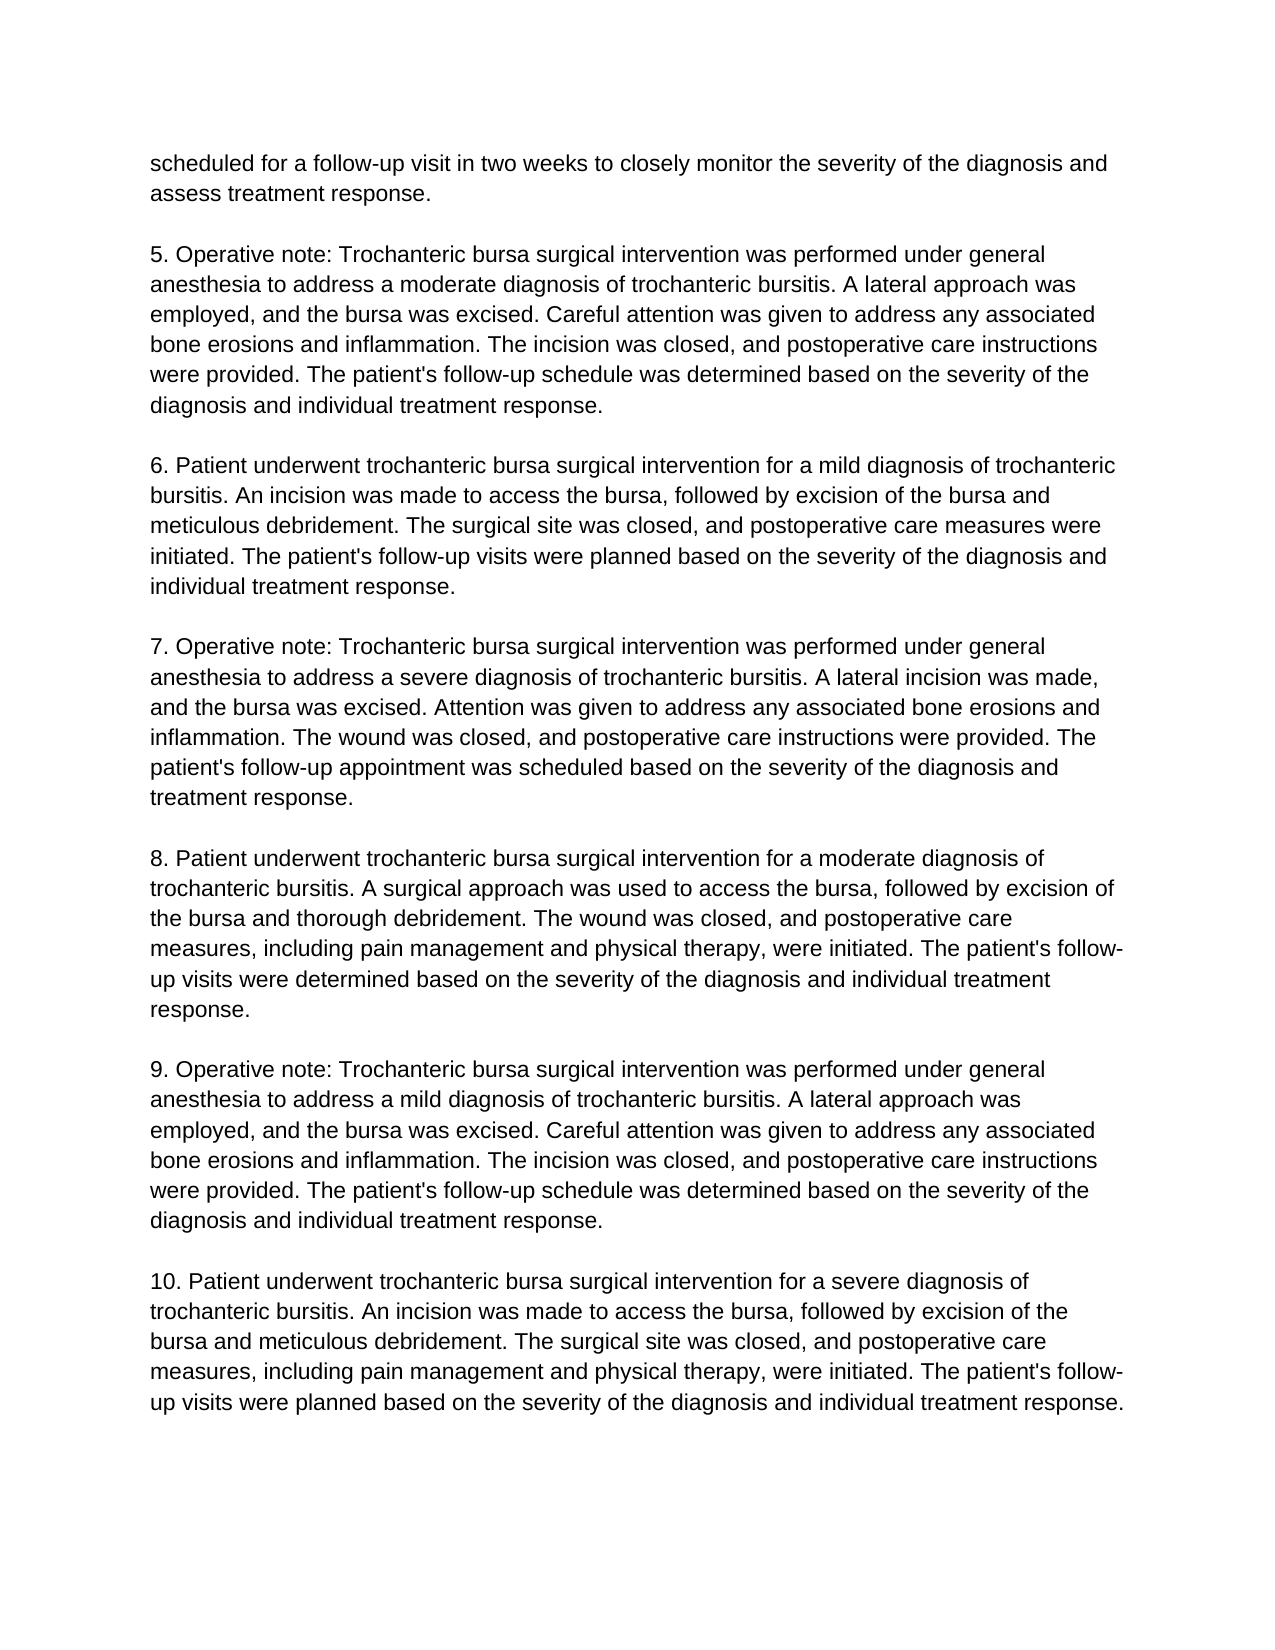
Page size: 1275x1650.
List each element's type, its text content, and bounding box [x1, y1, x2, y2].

text 6. Patient underwent trochanteric bursa surgical intervention for a mild diagnosis of trochanteric bursitis. An incision was made to access the bursa, followed by excision of the bursa and meticulous debridement. The surgical site was closed, and postoperative care measures were initiated. The patient's follow-up visits were planned based on the severity of the diagnosis and individual treatment response. [150, 452, 1125, 599]
text 5. Operative note: Trochanteric bursa surgical intervention was performed under general anesthesia to address a moderate diagnosis of trochanteric bursitis. A lateral approach was employed, and the bursa was excised. Careful attention was given to address any associated bone erosions and inflammation. The incision was closed, and postoperative care instructions were provided. The patient's follow-up schedule was determined based on the severity of the diagnosis and individual treatment response. [150, 241, 1125, 418]
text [150, 150, 1125, 207]
text 8. Patient underwent trochanteric bursa surgical intervention for a moderate diagnosis of trochanteric bursitis. A surgical approach was used to access the bursa, followed by excision of the bursa and thorough debridement. The wound was closed, and postoperative care measures, including pain management and physical therapy, were initiated. The patient's follow-up visits were determined based on the severity of the diagnosis and individual treatment response. [150, 845, 1125, 1022]
text 7. Operative note: Trochanteric bursa surgical intervention was performed under general anesthesia to address a severe diagnosis of trochanteric bursitis. A lateral incision was made, and the bursa was excised. Attention was given to address any associated bone erosions and inflammation. The wound was closed, and postoperative care instructions were provided. The patient's follow-up appointment was scheduled based on the severity of the diagnosis and treatment response. [150, 633, 1125, 811]
text 9. Operative note: Trochanteric bursa surgical intervention was performed under general anesthesia to address a mild diagnosis of trochanteric bursitis. A lateral approach was employed, and the bursa was excised. Careful attention was given to address any associated bone erosions and inflammation. The incision was closed, and postoperative care instructions were provided. The patient's follow-up schedule was determined based on the severity of the diagnosis and individual treatment response. [150, 1056, 1125, 1234]
text 10. Patient underwent trochanteric bursa surgical intervention for a severe diagnosis of trochanteric bursitis. An incision was made to access the bursa, followed by excision of the bursa and meticulous debridement. The surgical site was closed, and postoperative care measures, including pain management and physical therapy, were initiated. The patient's follow-up visits were planned based on the severity of the diagnosis and individual treatment response. [150, 1268, 1125, 1415]
